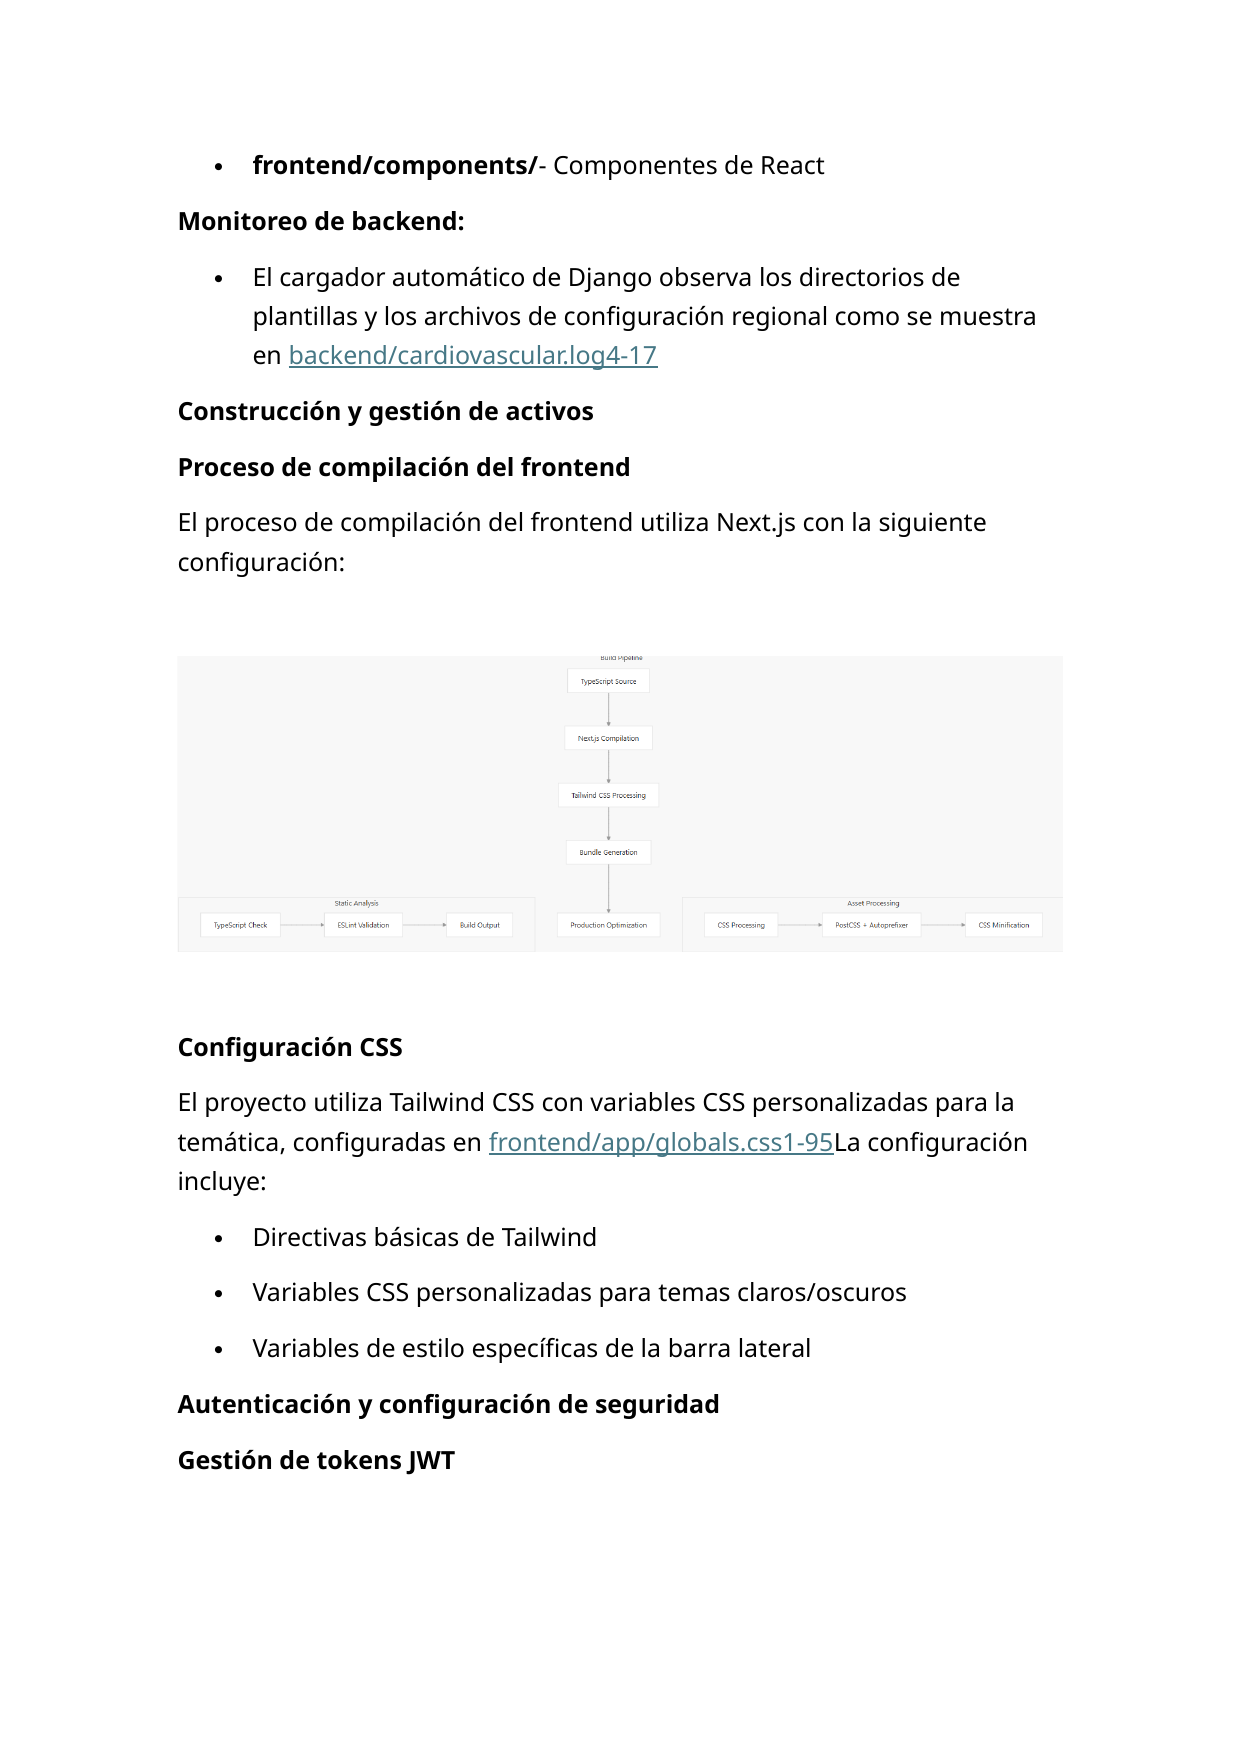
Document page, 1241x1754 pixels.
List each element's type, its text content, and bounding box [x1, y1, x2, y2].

list Directivas básicas de Tailwind [215, 1219, 1063, 1253]
list frontend/components/- Componentes de React [215, 148, 1063, 182]
picture [177, 656, 1063, 952]
list Variables CSS personalizadas para temas claros/oscuros [215, 1275, 1063, 1309]
list El cargador automático de Django observa los directorios de plantillas y los archivos de configuración regional como se muestra en backend/cardiovascular.log4-17 [215, 259, 1063, 372]
text Construcción y gestión de activos [177, 393, 1063, 427]
text El proceso de compilación del frontend utiliza Next.js con la siguiente configuración: [177, 505, 1063, 578]
text Monitoreo de backend: [177, 203, 1063, 237]
list Variables de estilo específicas de la barra lateral [215, 1331, 1063, 1365]
text Proceso de compilación del frontend [177, 449, 1063, 483]
text Gestión de tokens JWT [177, 1442, 1063, 1477]
text Configuración CSS [177, 1029, 1063, 1063]
text El proyecto utiliza Tailwind CSS con variables CSS personalizadas para la temática, configuradas en frontend/app/globals.css1-95La configuración incluye: [177, 1085, 1063, 1197]
text Autenticación y configuración de seguridad [177, 1387, 1063, 1421]
